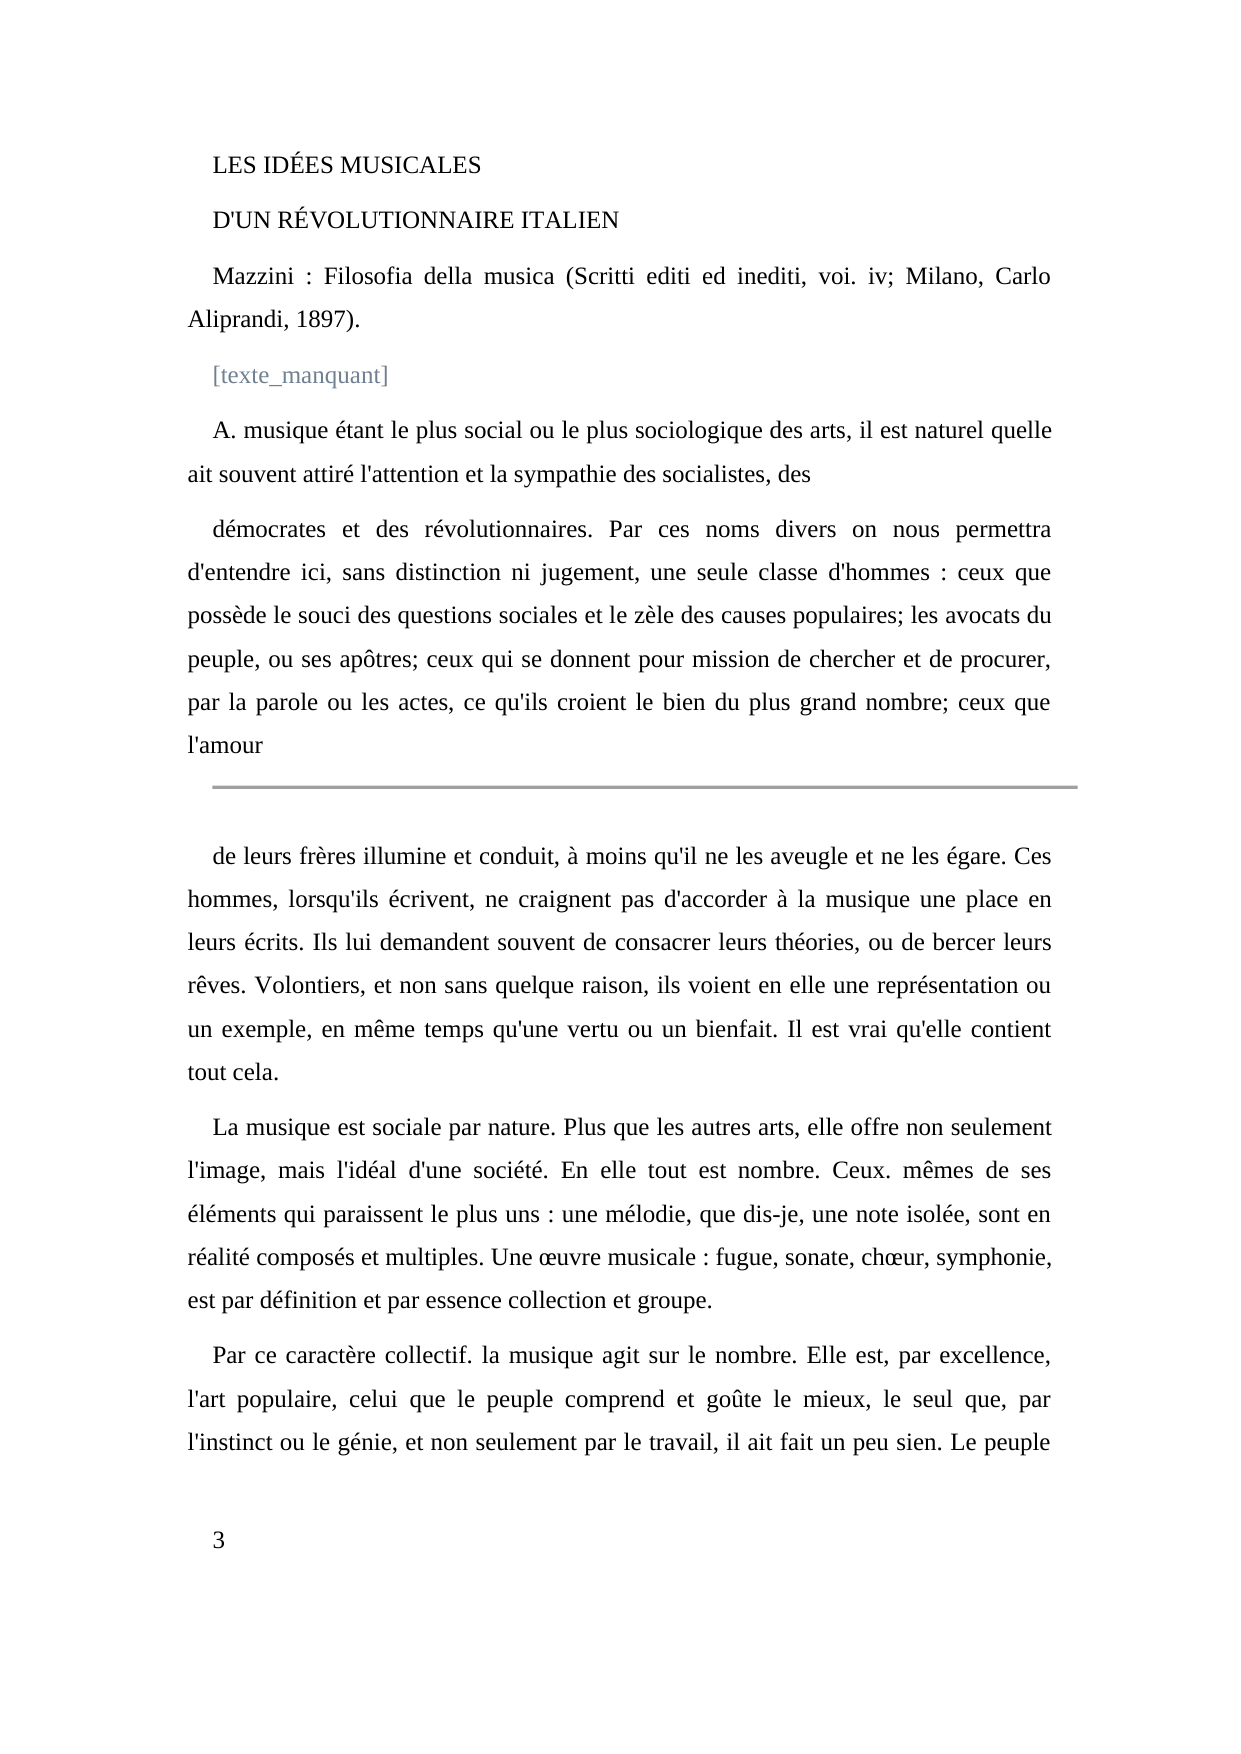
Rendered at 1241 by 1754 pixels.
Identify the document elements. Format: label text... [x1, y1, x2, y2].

text LES IDÉES MUSICALES [187, 150, 1053, 179]
text A. musique étant le plus social ou le plus sociologique des arts, il est naturel quelle ait souvent attiré l'attention et la sympathie des socialistes, des [187, 416, 1053, 487]
text Mazzini : Filosofia della musica (Scritti editi ed inediti, voi. iv; Milano, Carlo Aliprandi, 1897). [187, 261, 1053, 333]
text de leurs frères illumine et conduit, à moins qu'il ne les aveugle et ne les égare. Ces hommes, lorsqu'ils écrivent, ne craignent pas d'accorder à la musique une place en leurs écrits. Ils lui demandent souvent de consacrer leurs théories, ou de bercer leurs rêves. Volontiers, et non sans quelque raison, ils voient en elle une représentation ou un exemple, en même temps qu'une vertu ou un bienfait. Il est vrai qu'elle contient tout cela. [187, 841, 1053, 1086]
text D'UN RÉVOLUTIONNAIRE ITALIEN [187, 206, 1053, 234]
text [187, 1341, 1053, 1456]
text [texte_manquant] [187, 360, 1053, 389]
text démocrates et des révolutionnaires. Par ces noms divers on nous permettra d'entendre ici, sans distinction ni jugement, une seule classe d'hommes : ceux que possède le souci des questions sociales et le zèle des causes populaires; les avocats du peuple, ou ses apôtres; ceux qui se donnent pour mission de chercher et de procurer, par la parole ou les actes, ce qu'ils croient le bien du plus grand nombre; ceux que l'amour [187, 514, 1053, 759]
text La musique est sociale par nature. Plus que les autres arts, elle offre non seulement l'image, mais l'idéal d'une société. En elle tout est nombre. Ceux. mêmes de ses éléments qui paraissent le plus uns : une mélodie, que dis-je, une note isolée, sont en réalité composés et multiples. Une œuvre musicale : fugue, sonate, chœur, symphonie, est par définition et par essence collection et groupe. [187, 1112, 1053, 1314]
